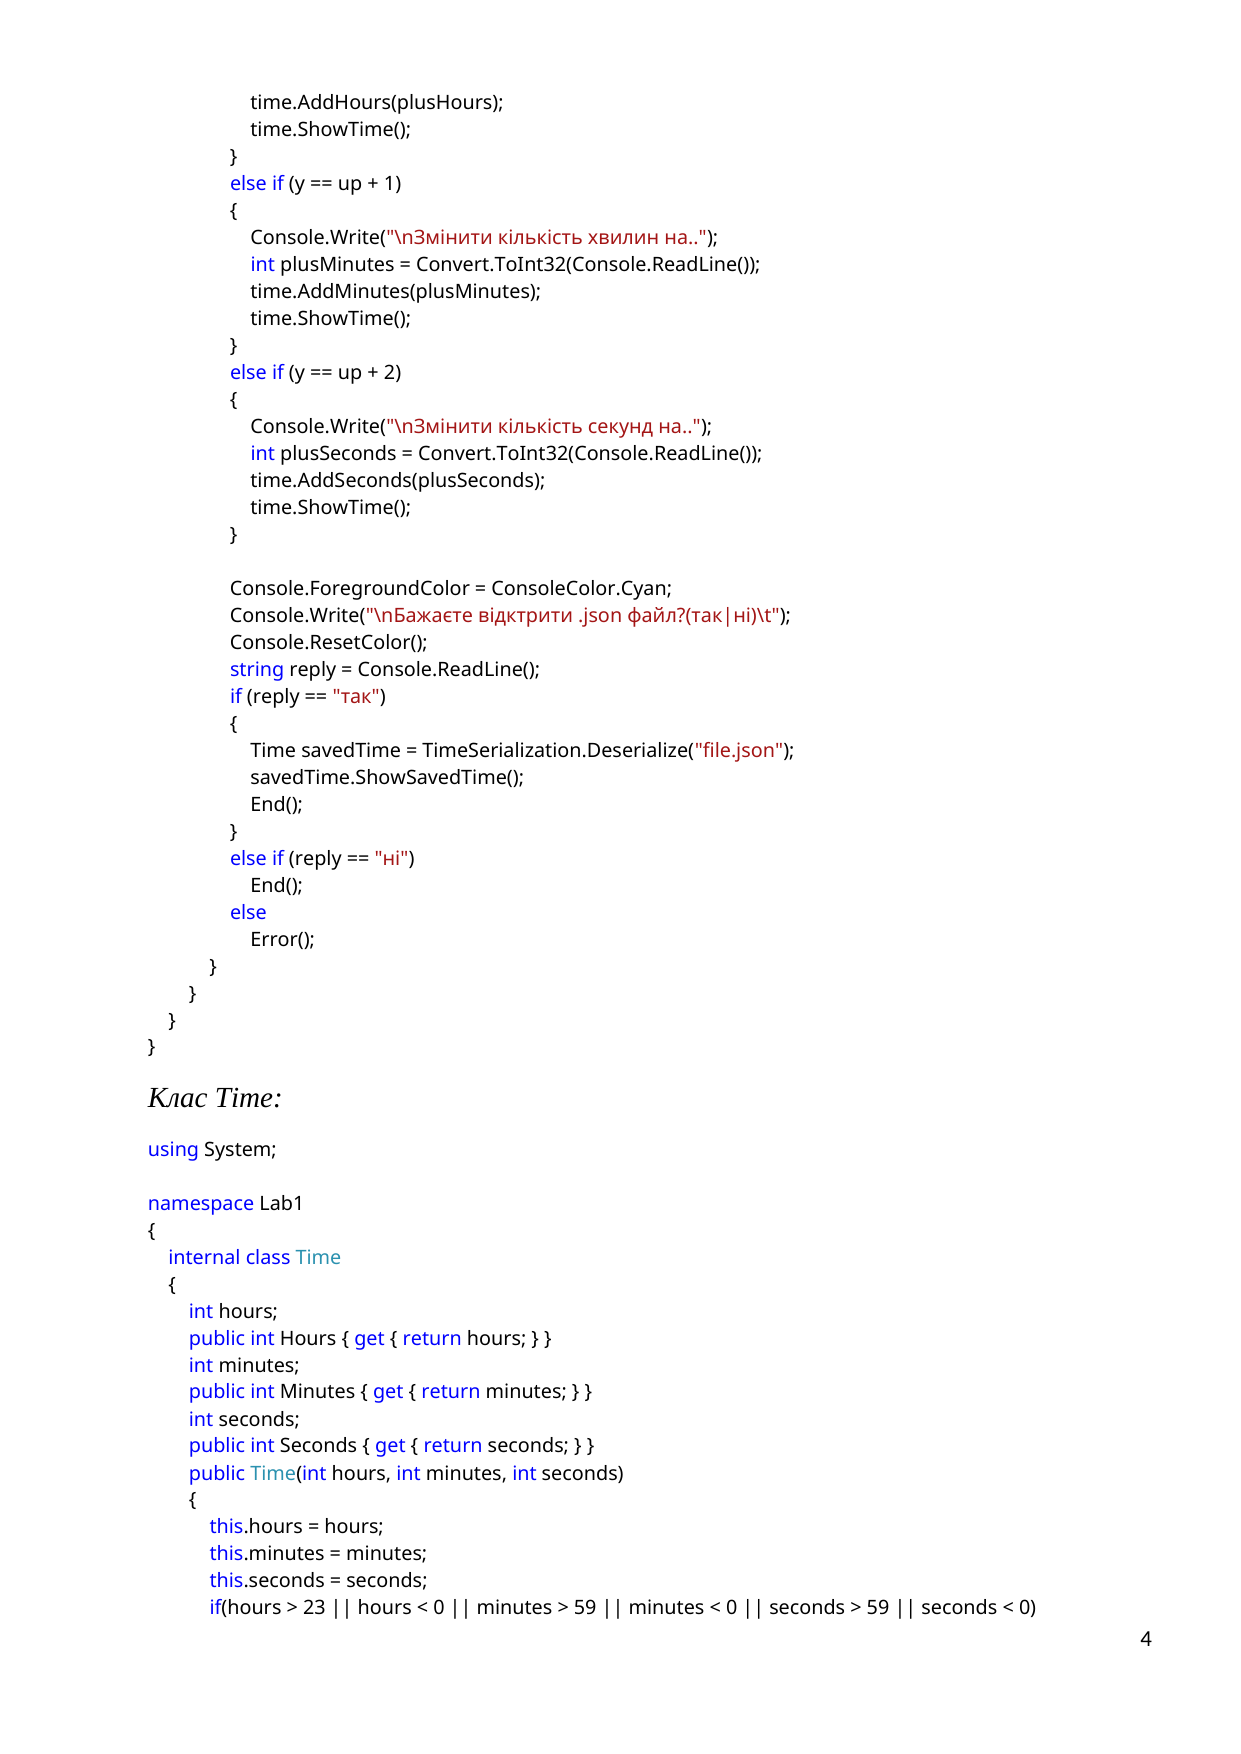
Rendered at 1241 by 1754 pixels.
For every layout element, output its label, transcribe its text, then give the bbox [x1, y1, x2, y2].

text time.ShowTime(); [148, 116, 1152, 142]
text } [148, 952, 1152, 979]
text Console.ResetColor(); [148, 628, 1152, 655]
text } [148, 142, 1152, 169]
text Console.Write("\nЗмiнити кiлькiсть хвилин на.."); [148, 223, 1152, 250]
text else if (y == up + 1) [148, 169, 1152, 196]
text this.seconds = seconds; [148, 1567, 1152, 1594]
text { [148, 709, 1152, 736]
text public int Hours { get { return hours; } } [148, 1324, 1152, 1351]
text int plusSeconds = Convert.ToInt32(Console.ReadLine()); [148, 439, 1152, 466]
text public int Seconds { get { return seconds; } } [148, 1432, 1152, 1459]
text else if (y == up + 2) [148, 358, 1152, 385]
text } [148, 1006, 1152, 1033]
text else [148, 898, 1152, 925]
text int minutes; [148, 1351, 1152, 1378]
text using System; [148, 1135, 1152, 1162]
text this.minutes = minutes; [148, 1540, 1152, 1567]
text savedTime.ShowSavedTime(); [148, 763, 1152, 790]
text time.ShowTime(); [148, 493, 1152, 520]
text } [148, 331, 1152, 358]
text namespace Lab1 [148, 1189, 1152, 1216]
text { [148, 1270, 1152, 1297]
text string reply = Console.ReadLine(); [148, 655, 1152, 682]
text public int Minutes { get { return minutes; } } [148, 1378, 1152, 1405]
text { [148, 196, 1152, 223]
text Клас Time: [148, 1081, 1152, 1114]
text } [148, 1033, 1152, 1060]
text else if (reply == "нi") [148, 844, 1152, 871]
text int seconds; [148, 1405, 1152, 1432]
text { [148, 1486, 1152, 1513]
text public Time(int hours, int minutes, int seconds) [148, 1459, 1152, 1486]
text } [148, 520, 1152, 547]
text time.AddMinutes(plusMinutes); [148, 277, 1152, 304]
text this.hours = hours; [148, 1513, 1152, 1540]
text Error(); [148, 925, 1152, 952]
text End(); [148, 871, 1152, 898]
text Console.ForegroundColor = ConsoleColor.Cyan; [148, 574, 1152, 601]
text { [148, 1216, 1152, 1243]
text } [148, 817, 1152, 844]
text if (reply == "так") [148, 682, 1152, 709]
text End(); [148, 790, 1152, 817]
text if(hours > 23 || hours < 0 || minutes > 59 || minutes < 0 || seconds > 59 || seconds < 0) [148, 1594, 1152, 1621]
text int hours; [148, 1297, 1152, 1324]
text Console.Write("\nБажаєте вiдктрити .json файл?(так|нi)\t"); [148, 601, 1152, 628]
text int plusMinutes = Convert.ToInt32(Console.ReadLine()); [148, 250, 1152, 277]
text time.AddSeconds(plusSeconds); [148, 466, 1152, 493]
text time.AddHours(plusHours); [148, 88, 1152, 116]
text time.ShowTime(); [148, 304, 1152, 331]
text Console.Write("\nЗмiнити кiлькiсть секунд на.."); [148, 412, 1152, 439]
text } [148, 979, 1152, 1006]
text Time savedTime = TimeSerialization.Deserialize("file.json"); [148, 736, 1152, 763]
text { [148, 385, 1152, 412]
text internal class Time [148, 1243, 1152, 1270]
